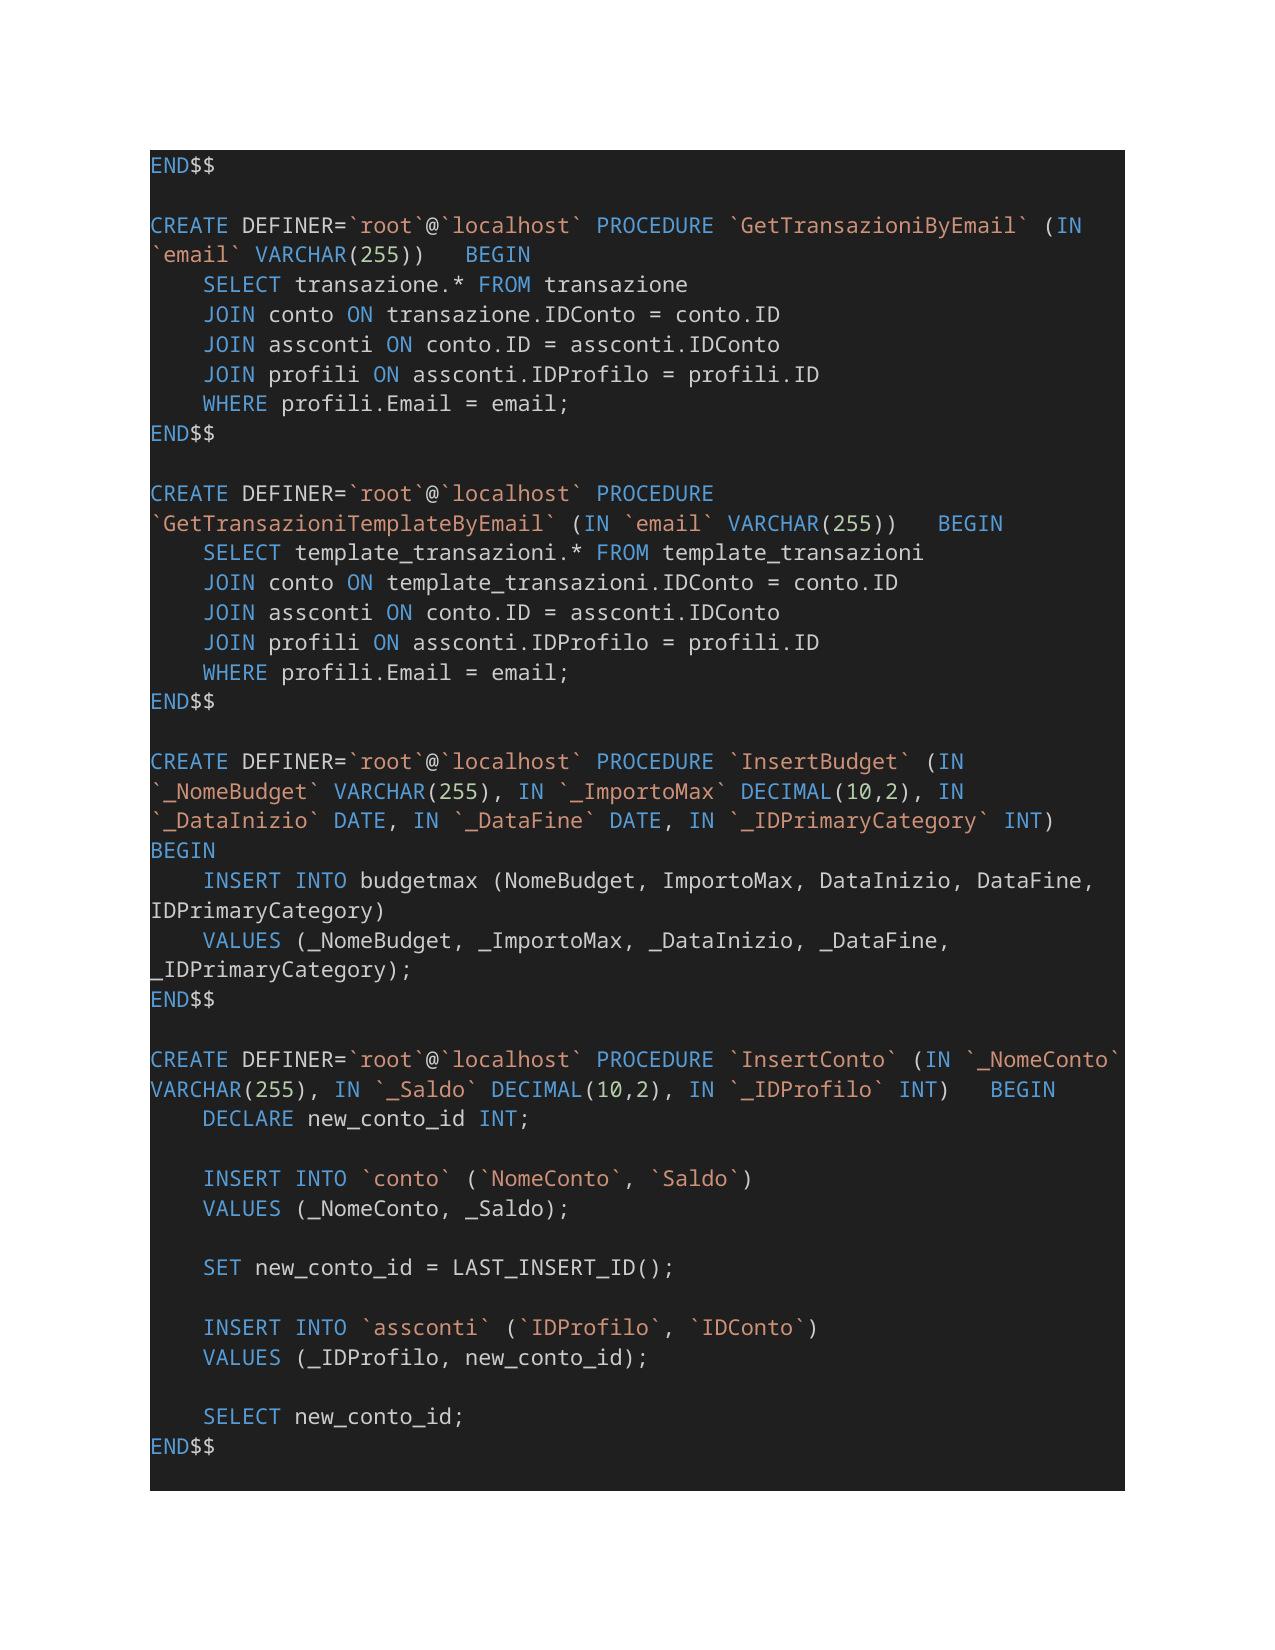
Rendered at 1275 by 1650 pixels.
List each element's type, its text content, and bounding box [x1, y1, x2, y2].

text SELECT template_transazioni.* FROM template_transazioni [150, 537, 1125, 567]
text CREATE DEFINER=`root`@`localhost` PROCEDURE `GetTransazioniByEmail` (IN `email` VARCHAR(255)) BEGIN [150, 209, 1125, 269]
text JOIN profili ON assconti.IDProfilo = profili.ID [150, 358, 1125, 388]
text INSERT INTO `assconti` (`IDProfilo`, `IDConto`) [150, 1312, 1125, 1342]
text JOIN assconti ON conto.ID = assconti.IDConto [150, 597, 1125, 627]
text VALUES (_NomeConto, _Saldo); [150, 1193, 1125, 1222]
text END$$ [150, 984, 1125, 1014]
text WHERE profili.Email = email; [150, 388, 1125, 418]
text END$$ [150, 150, 1125, 180]
text WHERE profili.Email = email; [150, 656, 1125, 686]
text END$$ [150, 686, 1125, 716]
text INSERT INTO `conto` (`NomeConto`, `Saldo`) [150, 1163, 1125, 1193]
text END$$ [150, 418, 1125, 448]
text VALUES (_IDProfilo, new_conto_id); [150, 1342, 1125, 1371]
text JOIN profili ON assconti.IDProfilo = profili.ID [150, 627, 1125, 656]
text JOIN conto ON transazione.IDConto = conto.ID [150, 299, 1125, 329]
text SET new_conto_id = LAST_INSERT_ID(); [150, 1252, 1125, 1282]
text DECLARE new_conto_id INT; [150, 1103, 1125, 1133]
text VALUES (_NomeBudget, _ImportoMax, _DataInizio, _DataFine, _IDPrimaryCategory); [150, 924, 1125, 984]
text CREATE DEFINER=`root`@`localhost` PROCEDURE `InsertConto` (IN `_NomeConto` VARCHAR(255), IN `_Saldo` DECIMAL(10,2), IN `_IDProfilo` INT) BEGIN [150, 1044, 1125, 1103]
text SELECT transazione.* FROM transazione [150, 269, 1125, 299]
text INSERT INTO budgetmax (NomeBudget, ImportoMax, DataInizio, DataFine, IDPrimaryCategory) [150, 865, 1125, 924]
text CREATE DEFINER=`root`@`localhost` PROCEDURE `GetTransazioniTemplateByEmail` (IN `email` VARCHAR(255)) BEGIN [150, 478, 1125, 537]
text JOIN assconti ON conto.ID = assconti.IDConto [150, 329, 1125, 358]
text SELECT new_conto_id; [150, 1401, 1125, 1431]
text END$$ [150, 1431, 1125, 1461]
text CREATE DEFINER=`root`@`localhost` PROCEDURE `InsertBudget` (IN `_NomeBudget` VARCHAR(255), IN `_ImportoMax` DECIMAL(10,2), IN `_DataInizio` DATE, IN `_DataFine` DATE, IN `_IDPrimaryCategory` INT) BEGIN [150, 746, 1125, 865]
text JOIN conto ON template_transazioni.IDConto = conto.ID [150, 567, 1125, 597]
